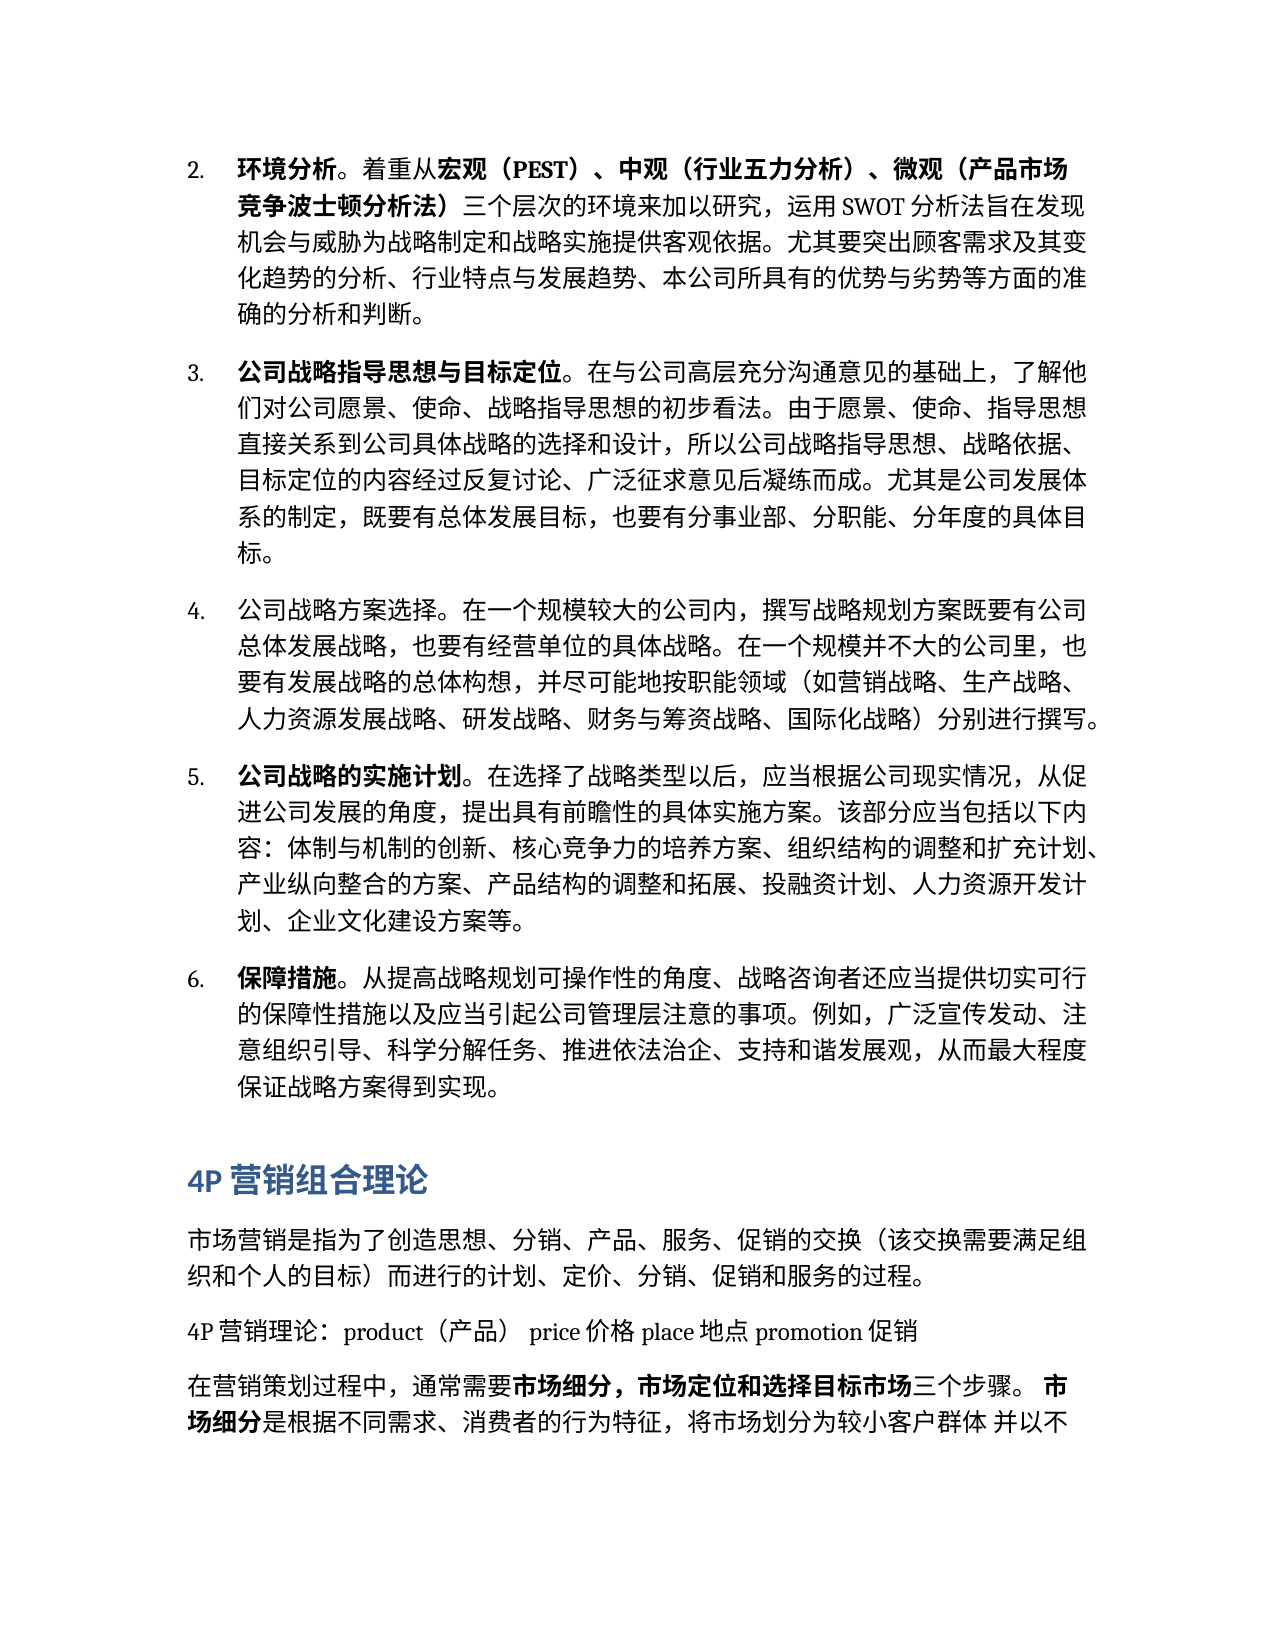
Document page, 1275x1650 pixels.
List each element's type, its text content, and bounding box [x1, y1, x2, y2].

list 公司战略指导思想与目标定位。在与公司高层充分沟通意见的基础上，了解他们对公司愿景、使命、战略指导思想的初步看法。由于愿景、使命、指导思想直接关系到公司具体战略的选择和设计，所以公司战略指导思想、战略依据、目标定位的内容经过反复讨论、广泛征求意见后凝练而成。尤其是公司发展体系的制定，既要有总体发展目标，也要有分事业部、分职能、分年度的具体目标。 [187, 352, 1087, 569]
list 保障措施。从提高战略规划可操作性的角度、战略咨询者还应当提供切实可行的保障性措施以及应当引起公司管理层注意的事项。例如，广泛宣传发动、注意组织引导、科学分解任务、推进依法治企、支持和谐发展观，从而最大程度保证战略方案得到实现。 [187, 958, 1087, 1103]
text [187, 1367, 1087, 1439]
list 公司战略方案选择。在一个规模较大的公司内，撰写战略规划方案既要有公司总体发展战略，也要有经营单位的具体战略。在一个规模并不大的公司里，也要有发展战略的总体构想，并尽可能地按职能领域（如营销战略、生产战略、人力资源发展战略、研发战略、财务与筹资战略、国际化战略）分别进行撰写。 [187, 590, 1087, 735]
text 市场营销是指为了创造思想、分销、产品、服务、促销的交换（该交换需要满足组织和个人的目标）而进行的计划、定价、分销、促销和服务的过程。 [187, 1220, 1087, 1293]
list 环境分析。着重从宏观（PEST）、中观（行业五力分析）、微观（产品市场竞争波士顿分析法）三个层次的环境来加以研究，运用SWOT分析法旨在发现机会与威胁为战略制定和战略实施提供客观依据。尤其要突出顾客需求及其变化趋势的分析、行业特点与发展趋势、本公司所具有的优势与劣势等方面的准确的分析和判断。 [187, 150, 1087, 331]
subtitle 4P营销组合理论 [187, 1153, 1087, 1202]
text 4P营销理论：product（产品） price价格 place地点 promotion促销 [187, 1312, 1087, 1348]
list 公司战略的实施计划。在选择了战略类型以后，应当根据公司现实情况，从促进公司发展的角度，提出具有前瞻性的具体实施方案。该部分应当包括以下内容：体制与机制的创新、核心竞争力的培养方案、组织结构的调整和扩充计划、产业纵向整合的方案、产品结构的调整和拓展、投融资计划、人力资源开发计划、企业文化建设方案等。 [187, 756, 1087, 937]
